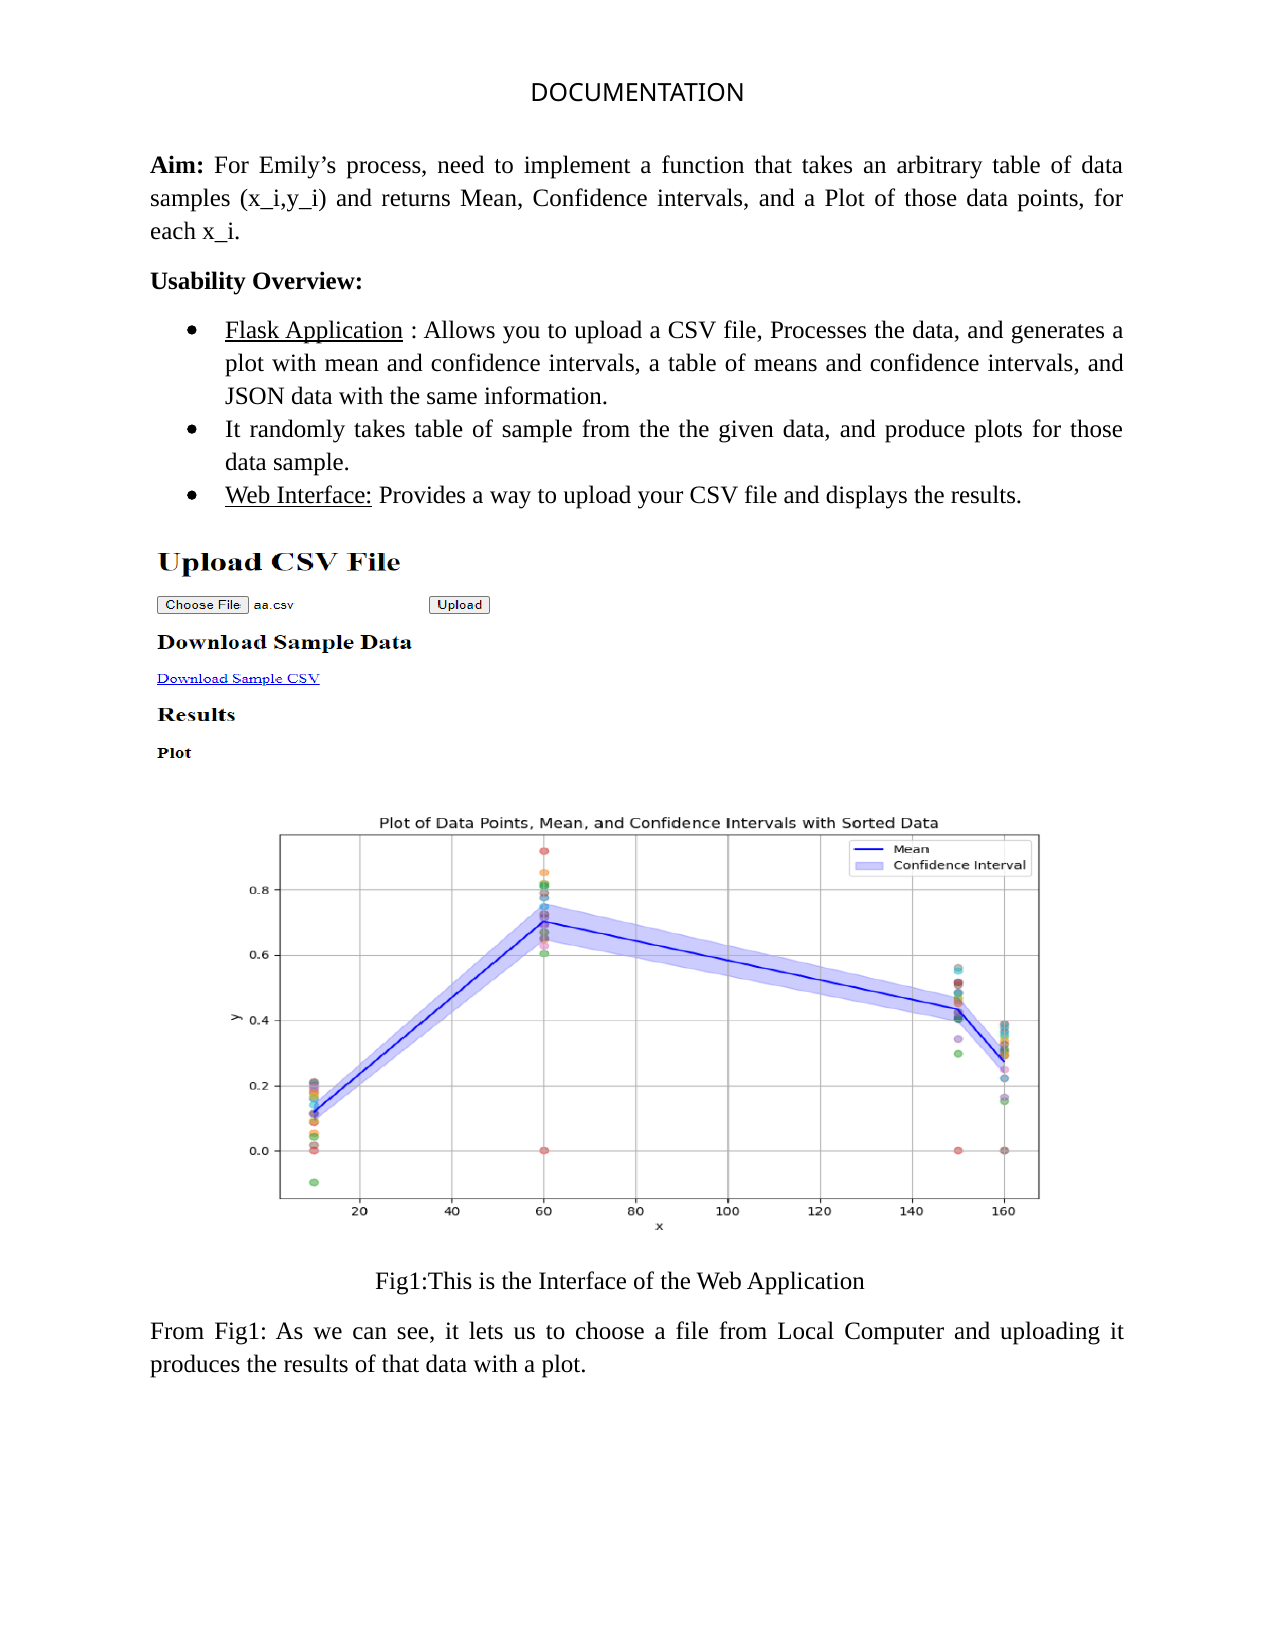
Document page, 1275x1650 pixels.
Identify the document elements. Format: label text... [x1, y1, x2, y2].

list Web Interface: Provides a way to upload your CSV file and displays the results. [187, 481, 1125, 509]
text From Fig1: As we can see, it lets us to choose a file from Local Computer and uploading it produces the results of that data with a plot. [150, 1316, 1125, 1377]
text Usability Overview: [150, 266, 1125, 294]
list Flask Application : Allows you to upload a CSV file, Processes the data, and generates a plot with mean and confidence intervals, a table of means and confidence intervals, and JSON data with the same information. [187, 315, 1125, 410]
picture [150, 530, 1125, 1245]
list It randomly takes table of sample from the the given data, and produce plots for those data sample. [187, 414, 1125, 476]
text Aim: For Emily’s process, need to implement a function that takes an arbitrary table of data samples (x_i,y_i) and returns Mean, Confidence intervals, and a Plot of those data points, for each x_i. [150, 150, 1125, 245]
text Fig1:This is the Interface of the Web Application [300, 1266, 1125, 1295]
